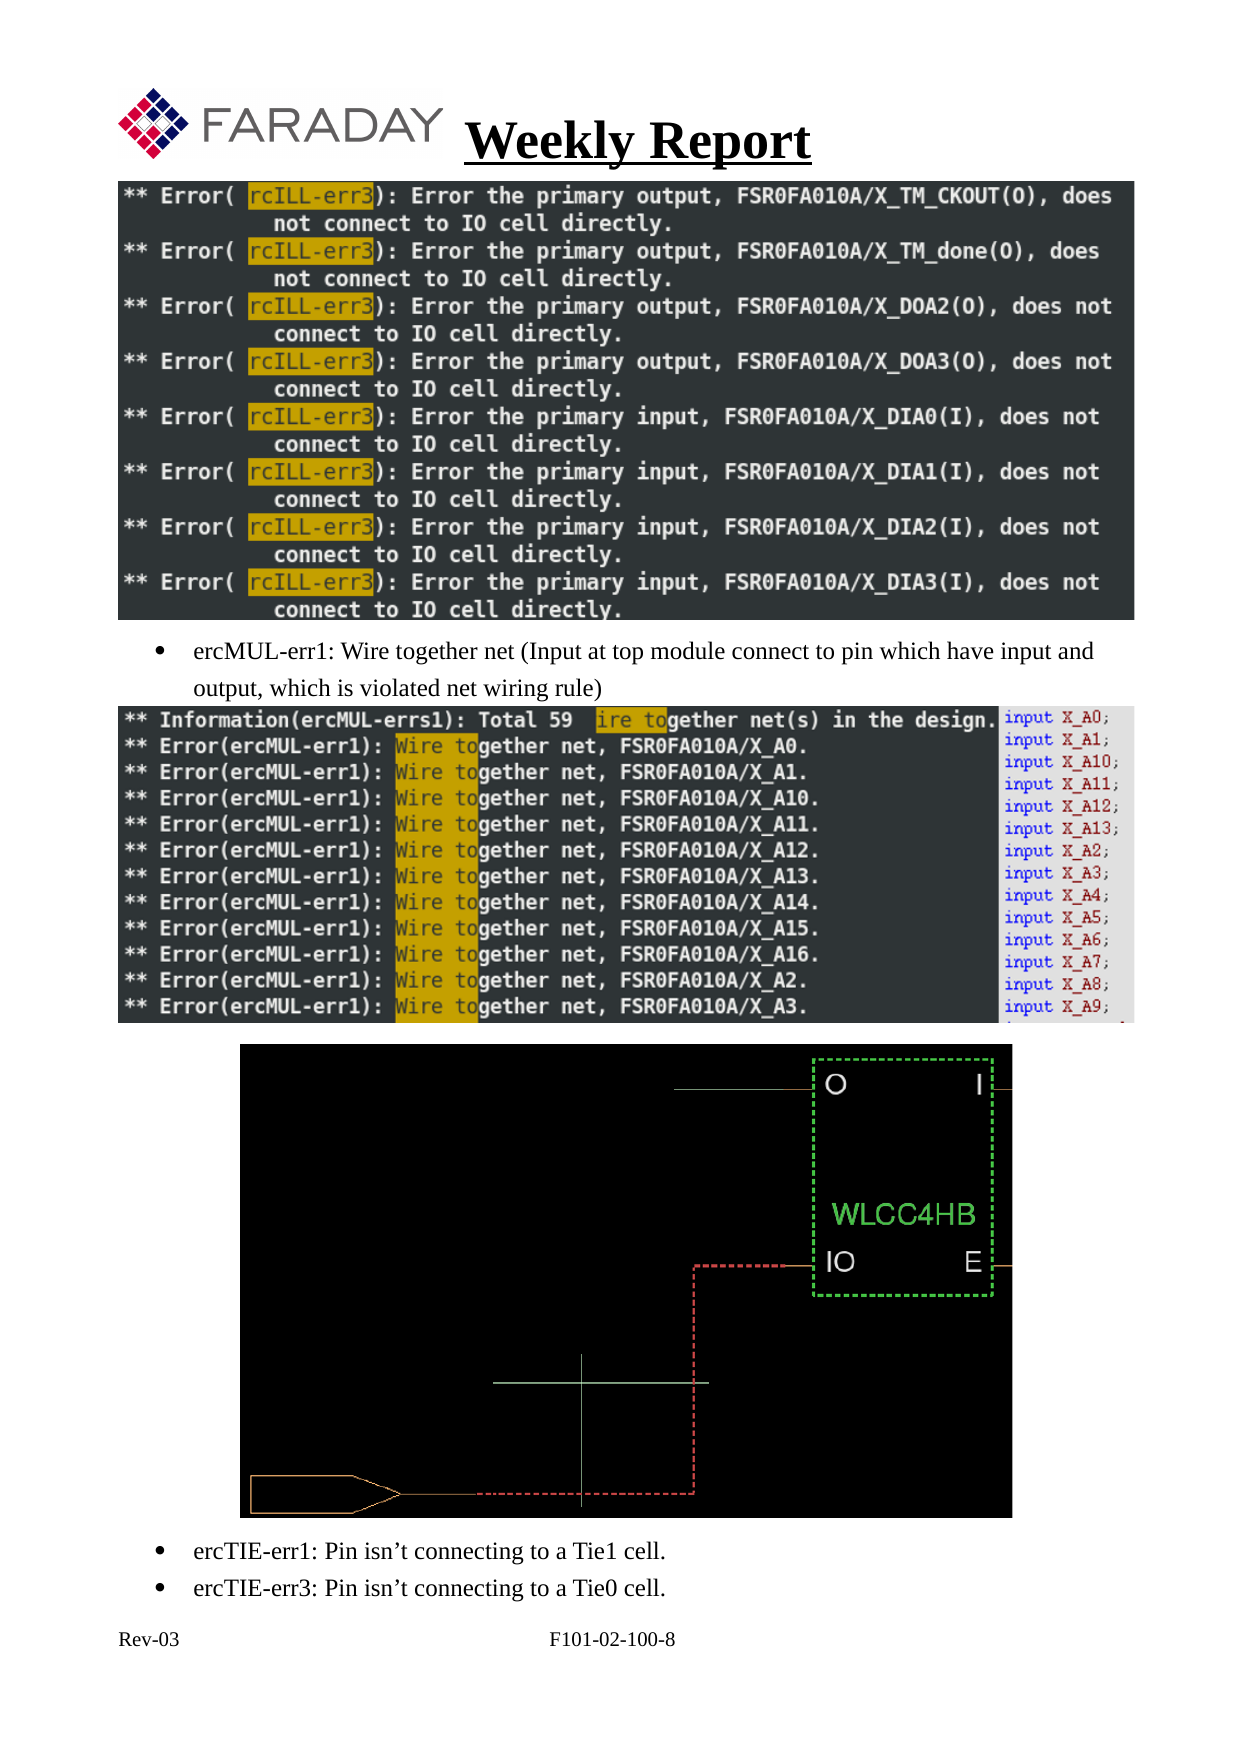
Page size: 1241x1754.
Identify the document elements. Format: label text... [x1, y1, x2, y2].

picture [118, 88, 444, 159]
list ercTIE-err1: Pin isn’t connecting to a Tie1 cell. [156, 1532, 1134, 1569]
picture [118, 706, 1135, 1023]
list ercMUL-err1: Wire together net (Input at top module connect to pin which have input and output, which is violated net wiring rule) [156, 632, 1134, 706]
picture [118, 181, 1135, 620]
picture [240, 1044, 1013, 1518]
list ercTIE-err3: Pin isn’t connecting to a Tie0 cell. [156, 1569, 1134, 1607]
